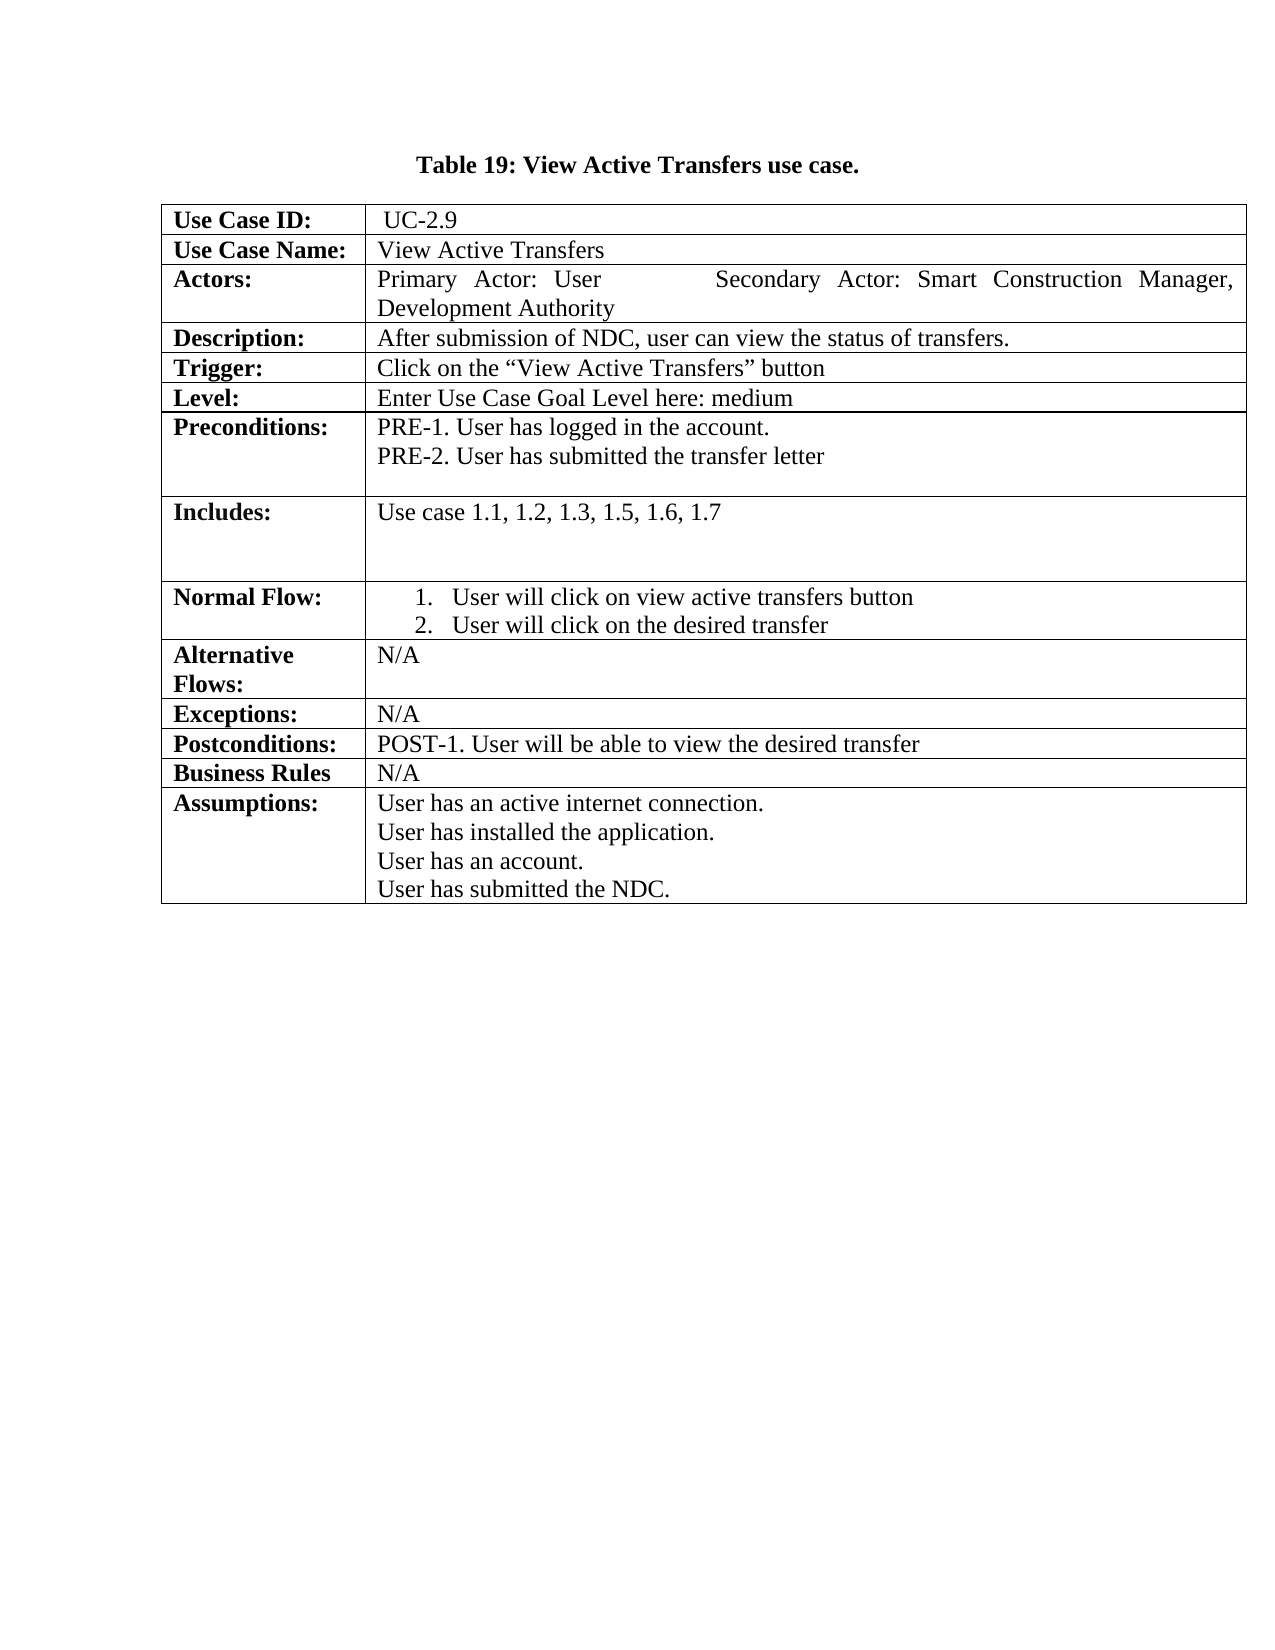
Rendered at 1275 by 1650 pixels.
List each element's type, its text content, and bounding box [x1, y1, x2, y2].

table_cell Use Case Name: [162, 235, 365, 263]
table_cell Click on the “View Active Transfers” button [366, 353, 1246, 382]
table_cell Normal Flow: [162, 582, 365, 639]
table_cell Level: [162, 383, 365, 411]
table_cell Assumptions: [162, 788, 365, 903]
text Table 19: View Active Transfers use case. [150, 150, 1125, 179]
table_cell User has an active internet connection. User has installed the application. User has an account. User has submitted the NDC. [366, 788, 1246, 903]
table_cell Trigger: [162, 353, 365, 382]
table_cell User will click on view active transfers button User will click on the desired transfer [366, 582, 1246, 639]
table_cell Exceptions: [162, 699, 365, 728]
table_cell Business Rules [162, 759, 365, 787]
table_cell Includes: [162, 497, 365, 581]
table_cell View Active Transfers [366, 235, 1246, 263]
table_cell After submission of NDC, user can view the status of transfers. [366, 323, 1246, 352]
table_cell N/A [366, 640, 1246, 698]
table_cell Enter Use Case Goal Level here: medium [366, 383, 1246, 411]
table_cell Preconditions: [162, 413, 365, 496]
table_cell N/A [366, 759, 1246, 787]
table_header UC-2.9 [366, 205, 1246, 234]
table_cell Primary Actor: User Secondary Actor: Smart Construction Manager, Development Authority [366, 265, 1246, 322]
table_cell N/A [366, 699, 1246, 728]
table_cell Use case 1.1, 1.2, 1.3, 1.5, 1.6, 1.7 [366, 497, 1246, 581]
table_header Use Case ID: [162, 205, 365, 234]
table_cell Postconditions: [162, 729, 365, 757]
table_cell Alternative Flows: [162, 640, 365, 698]
table_cell Description: [162, 323, 365, 352]
table_cell POST-1. User will be able to view the desired transfer [366, 729, 1246, 757]
table_cell PRE-1. User has logged in the account. PRE-2. User has submitted the transfer letter [366, 413, 1246, 496]
table_cell Actors: [162, 265, 365, 322]
